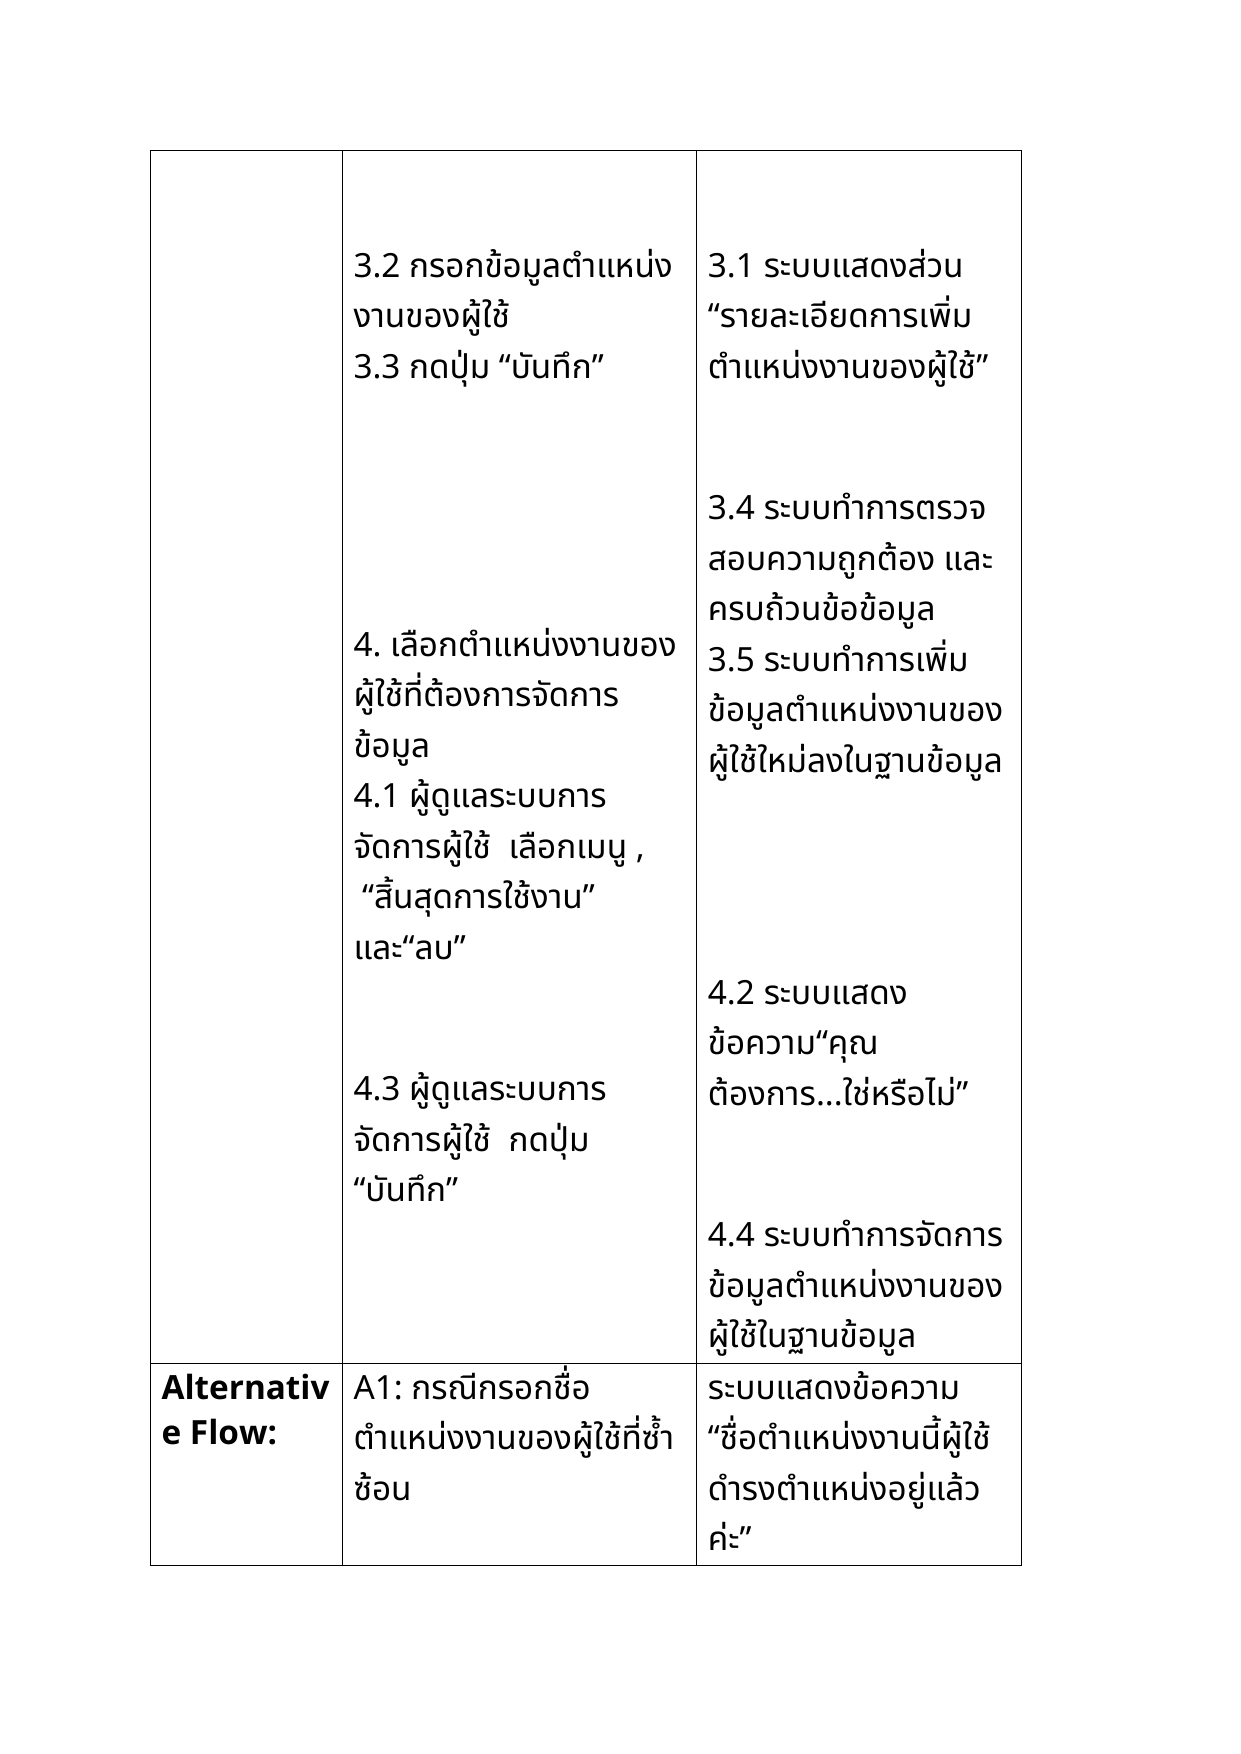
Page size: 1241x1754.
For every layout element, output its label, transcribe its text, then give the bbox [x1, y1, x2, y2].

table_cell Alternative Flow: [151, 1364, 342, 1565]
table_cell ระบบแสดงข้อความ “ชื่อตำแหน่งงานนี้ผู้ใช้ดำรงตำแหน่งอยู่แล้วค่ะ” [697, 1364, 1021, 1565]
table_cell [697, 151, 1021, 1363]
table_cell A1: กรณีกรอกชื่อตำแหน่งงานของผู้ใช้ที่ซ้ำซ้อน [343, 1364, 696, 1565]
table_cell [343, 151, 696, 1363]
